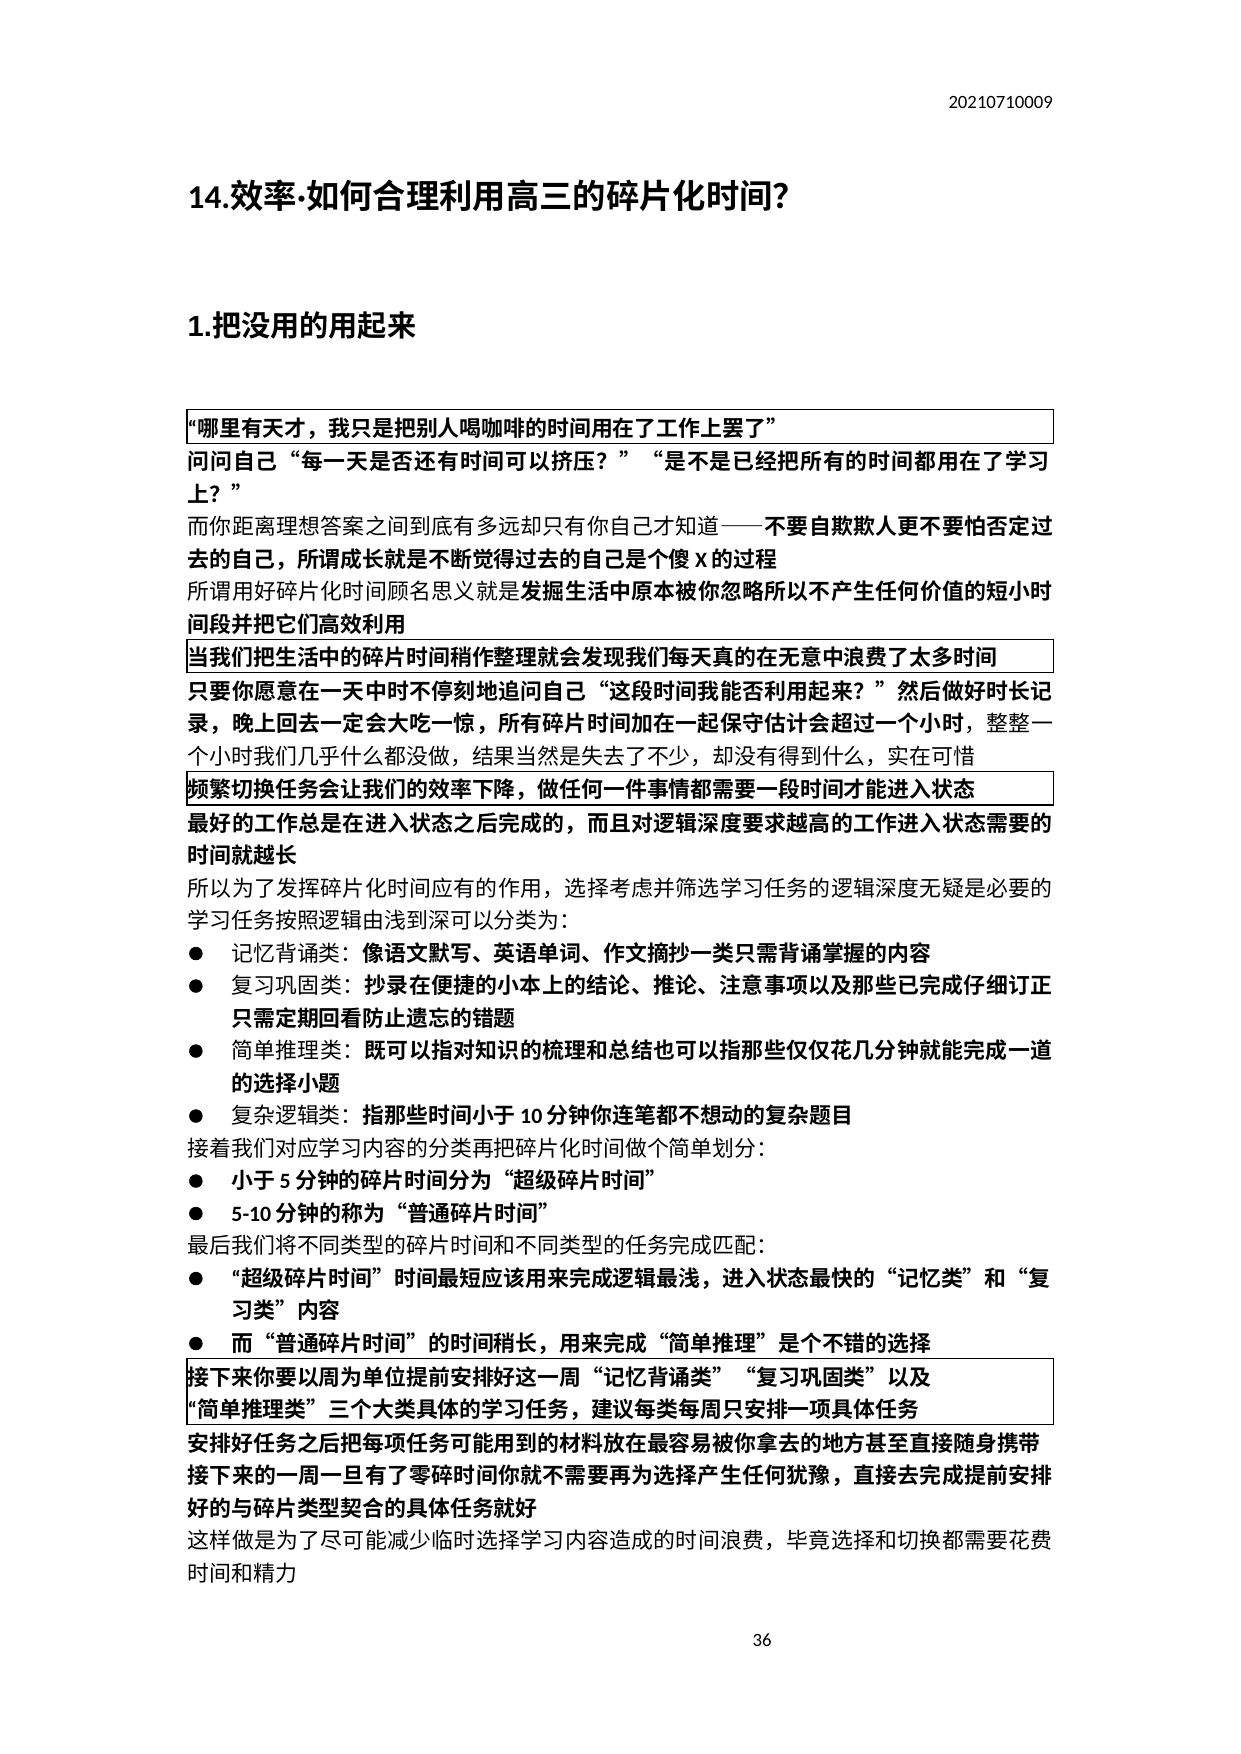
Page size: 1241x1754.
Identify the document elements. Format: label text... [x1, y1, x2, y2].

list 安排好任务之后把每项任务可能用到的材料放在最容易被你拿去的地方甚至直接随身携带 [187, 1425, 1053, 1458]
list 记忆背诵类：像语文默写、英语单词、作文摘抄一类只需背诵掌握的内容 [187, 936, 1053, 968]
text 当我们把生活中的碎片时间稍作整理就会发现我们每天真的在无意中浪费了太多时间 [188, 640, 1053, 672]
text 所以为了发挥碎片化时间应有的作用，选择考虑并筛选学习任务的逻辑深度无疑是必要的，学习任务按照逻辑由浅到深可以分类为： [187, 871, 1053, 936]
list 复习巩固类：抄录在便捷的小本上的结论、推论、注意事项以及那些已完成仔细订正只需定期回看防止遗忘的错题 [187, 968, 1053, 1033]
list “超级碎片时间”时间最短应该用来完成逻辑最浅，进入状态最快的“记忆类”和“复习类”内容 [187, 1261, 1053, 1326]
subtitle 14.效率·如何合理利用高三的碎片化时间？ [187, 162, 1053, 227]
text 频繁切换任务会让我们的效率下降，做任何一件事情都需要一段时间才能进入状态 [188, 772, 1053, 804]
list 5-10分钟的称为“普通碎片时间” [187, 1196, 1053, 1228]
text 只要你愿意在一天中时不停刻地追问自己“这段时间我能否利用起来？”然后做好时长记录，晚上回去一定会大吃一惊，所有碎片时间加在一起保守估计会超过一个小时，整整一个小时我们几乎什么都没做，结果当然是失去了不少，却没有得到什么，实在可惜 [187, 673, 1053, 771]
subtitle 1.把没用的用起来 [187, 291, 1053, 356]
list 而“普通碎片时间”的时间稍长，用来完成“简单推理”是个不错的选择 [187, 1326, 1053, 1358]
list 小于5分钟的碎片时间分为“超级碎片时间” [187, 1163, 1053, 1196]
list 接下来的一周一旦有了零碎时间你就不需要再为选择产生任何犹豫，直接去完成提前安排好的与碎片类型契合的具体任务就好 [187, 1458, 1053, 1523]
list 简单推理类：既可以指对知识的梳理和总结也可以指那些仅仅花几分钟就能完成一道的选择小题 [187, 1033, 1053, 1098]
list 这样做是为了尽可能减少临时选择学习内容造成的时间浪费，毕竟选择和切换都需要花费时间和精力 [187, 1523, 1053, 1588]
list 复杂逻辑类：指那些时间小于10分钟你连笔都不想动的复杂题目 [187, 1098, 1053, 1131]
text 问问自己“每一天是否还有时间可以挤压？”“是不是已经把所有的时间都用在了学习上？” [187, 444, 1053, 509]
text 所谓用好碎片化时间顾名思义就是发掘生活中原本被你忽略所以不产生任何价值的短小时间段并把它们高效利用 [187, 574, 1053, 639]
text 最好的工作总是在进入状态之后完成的，而且对逻辑深度要求越高的工作进入状态需要的时间就越长 [187, 806, 1053, 871]
text “哪里有天才，我只是把别人喝咖啡的时间用在了工作上罢了” [188, 410, 1053, 443]
list 接下来你要以周为单位提前安排好这一周“记忆背诵类”“复习巩固类”以及 [188, 1359, 1053, 1391]
list 接着我们对应学习内容的分类再把碎片化时间做个简单划分： [187, 1131, 1053, 1163]
list 最后我们将不同类型的碎片时间和不同类型的任务完成匹配： [187, 1228, 1053, 1261]
list “简单推理类”三个大类具体的学习任务，建议每类每周只安排一项具体任务 [188, 1391, 1053, 1424]
text 而你距离理想答案之间到底有多远却只有你自己才知道——不要自欺欺人更不要怕否定过去的自己，所谓成长就是不断觉得过去的自己是个傻X的过程 [187, 509, 1053, 574]
